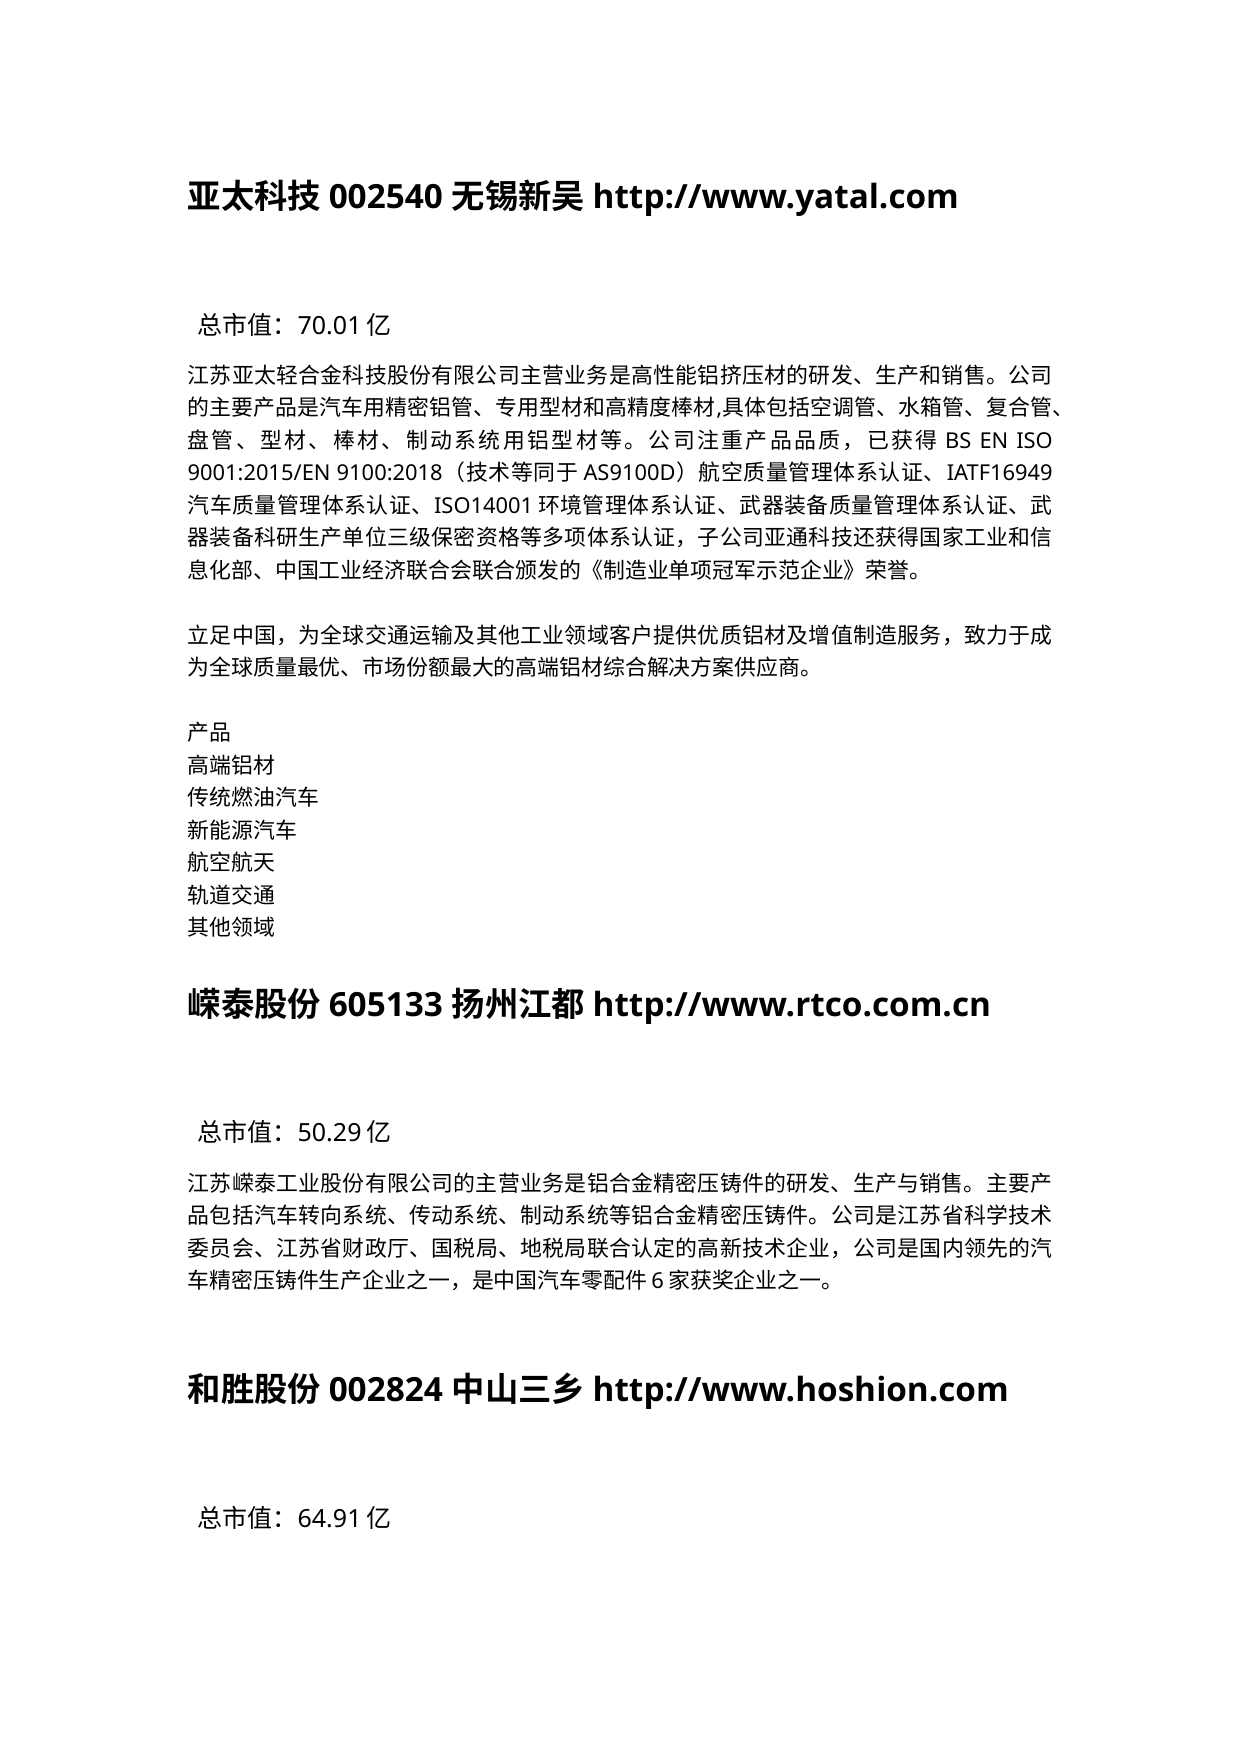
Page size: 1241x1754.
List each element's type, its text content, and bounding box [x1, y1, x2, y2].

text 立足中国，为全球交通运输及其他工业领域客户提供优质铝材及增值制造服务，致力于成为全球质量最优、市场份额最大的高端铝材综合解决方案供应商。 [187, 617, 1053, 682]
text 航空航天 [187, 845, 1053, 877]
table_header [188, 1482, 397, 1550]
text 轨道交通 [187, 877, 1053, 910]
subtitle 亚太科技 002540 无锡新吴 http://www.yatal.com [187, 162, 1053, 227]
text 新能源汽车 [187, 812, 1053, 845]
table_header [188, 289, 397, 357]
text 产品 [187, 715, 1053, 747]
subtitle 嵘泰股份 605133 扬州江都 http://www.rtco.com.cn [187, 969, 1053, 1034]
text 高端铝材 [187, 747, 1053, 780]
text 传统燃油汽车 [187, 780, 1053, 812]
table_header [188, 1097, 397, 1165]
subtitle 和胜股份 002824 中山三乡 http://www.hoshion.com [187, 1355, 1053, 1420]
text 江苏嵘泰工业股份有限公司的主营业务是铝合金精密压铸件的研发、生产与销售。主要产品包括汽车转向系统、传动系统、制动系统等铝合金精密压铸件。公司是江苏省科学技术委员会、江苏省财政厅、国税局、地税局联合认定的高新技术企业，公司是国内领先的汽车精密压铸件生产企业之一，是中国汽车零配件6家获奖企业之一。 [187, 1165, 1053, 1295]
text 其他领域 [187, 910, 1053, 942]
